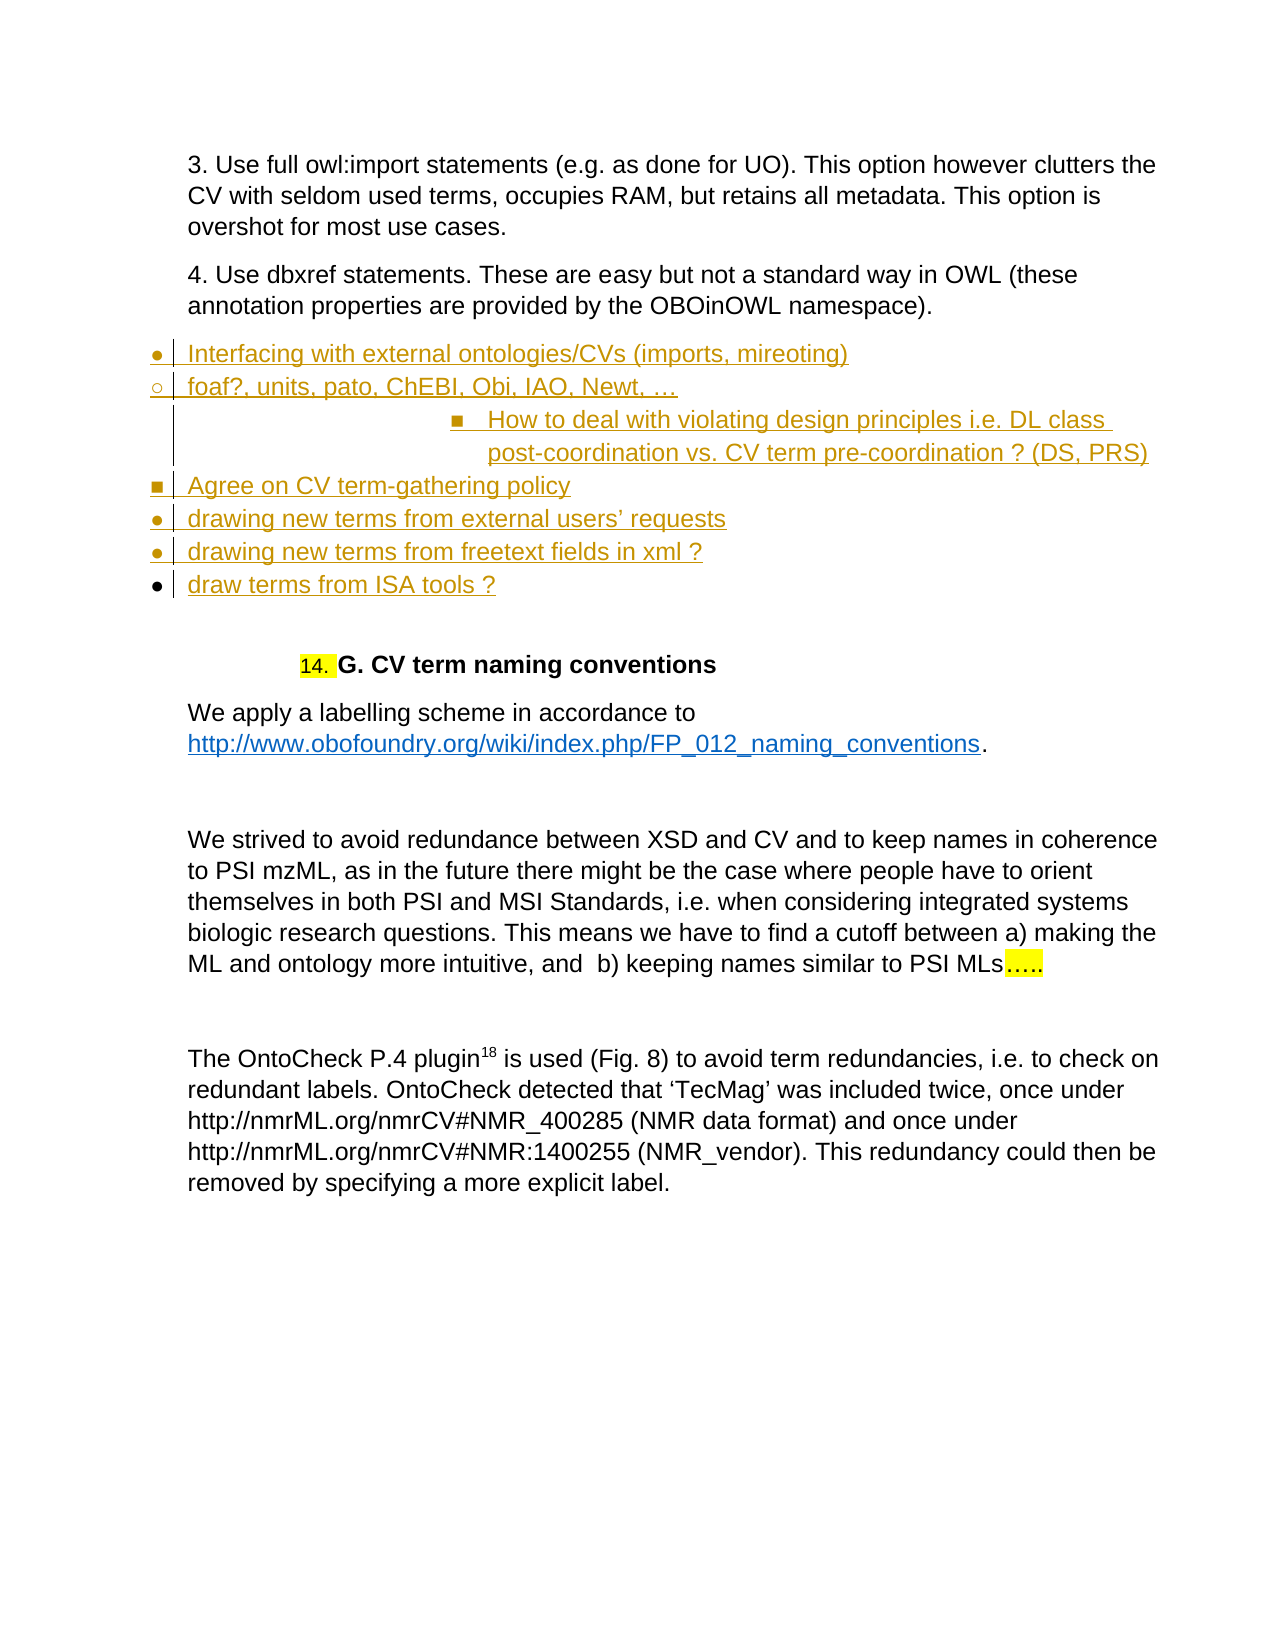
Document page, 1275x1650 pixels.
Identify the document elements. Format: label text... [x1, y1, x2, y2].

list G. CV term naming conventions [262, 650, 1162, 679]
text We strived to avoid redundance between XSD and CV and to keep names in coherence to PSI mzML, as in the future there might be the case where people have to orient themselves in both PSI and MSI Standards, i.e. when considering integrated systems biologic research questions. This means we have to find a cutoff between a) making the ML and ontology more intuitive, and b) keeping names similar to PSI MLs….. [187, 824, 1162, 977]
text We apply a labelling scheme in accordance to http://www.obofoundry.org/wiki/index.php/FP_012_naming_conventions. [187, 698, 1162, 758]
text 3. Use full owl:import statements (e.g. as done for UO). This option however clutters the CV with seldom used terms, occupies RAM, but retains all metadata. This option is overshot for most use cases. [187, 150, 1162, 241]
text The OntoCheck P.4 plugin is used (Fig. 8) to avoid term redundancies, i.e. to check on redundant labels. OntoCheck detected that ‘TecMag’ was included twice, once under http://nmrML.org/nmrCV#NMR_400285 (NMR data format) and once under http://nmrML.org/nmrCV#NMR:1400255 (NMR_vendor). This redundancy could then be removed by specifying a more explicit label. [187, 1044, 1162, 1197]
text 4. Use dbxref statements. These are easy but not a standard way in OWL (these annotation properties are provided by the OBOinOWL namespace). [187, 260, 1162, 319]
